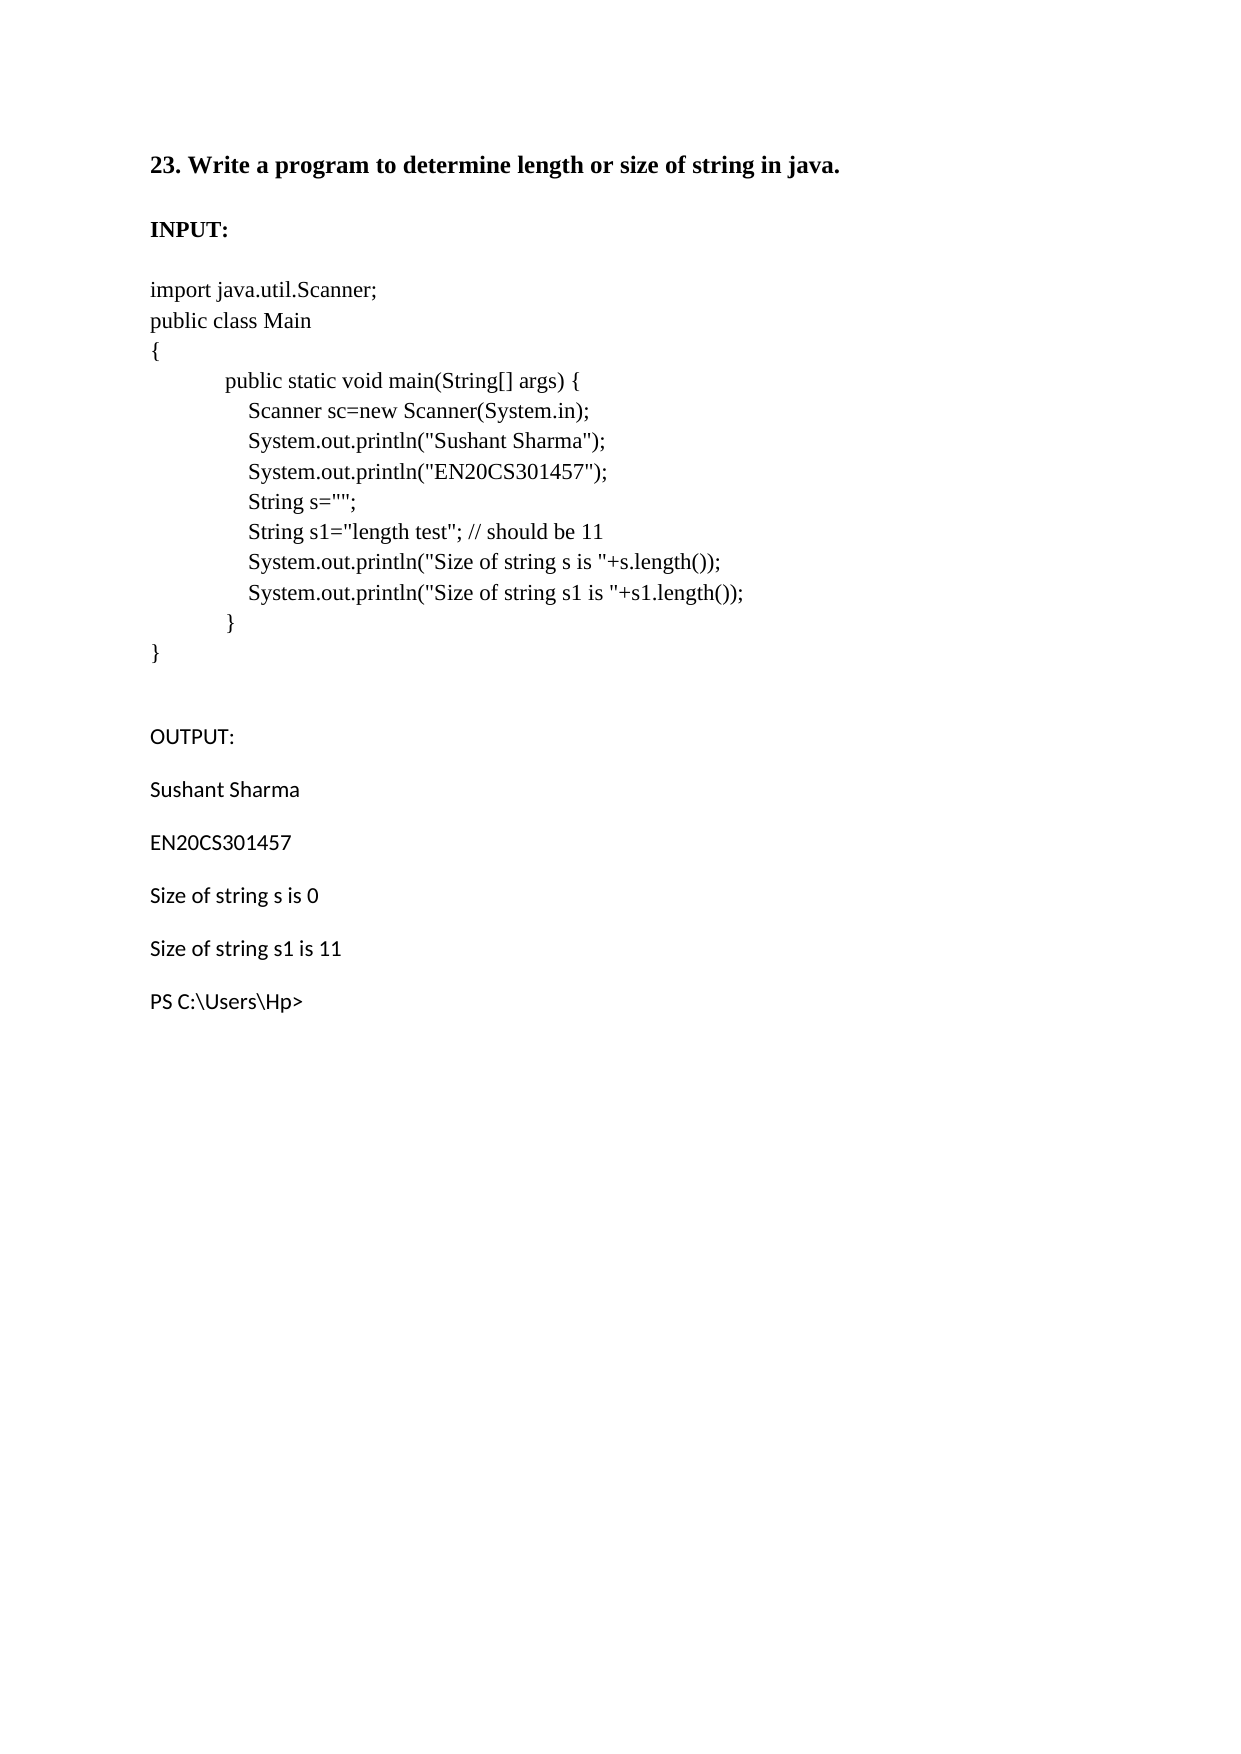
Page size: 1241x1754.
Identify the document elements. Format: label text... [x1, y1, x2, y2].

text String s1="length test"; // should be 11 [150, 518, 1090, 544]
text { [150, 337, 1090, 363]
text public class Main [150, 307, 1090, 333]
text EN20CS301457 [150, 828, 1090, 856]
text Sushant Sharma [150, 775, 1090, 803]
text Scanner sc=new Scanner(System.in); [150, 397, 1090, 424]
text System.out.println("Size of string s is "+s.length()); [150, 548, 1090, 575]
text System.out.println("Sushant Sharma"); [150, 427, 1090, 454]
text System.out.println("EN20CS301457"); [150, 458, 1090, 484]
text Size of string s1 is 11 [150, 934, 1090, 962]
text String s=""; [150, 488, 1090, 514]
text Size of string s is 0 [150, 881, 1090, 909]
text import java.util.Scanner; [150, 276, 1090, 303]
text PS C:\Users\Hp> [150, 987, 1090, 1015]
text 23. Write a program to determine length or size of string in java. [150, 150, 1090, 179]
text System.out.println("Size of string s1 is "+s1.length()); [150, 578, 1090, 605]
text public static void main(String[] args) { [150, 367, 1090, 393]
text INPUT: [150, 216, 1090, 242]
text } [150, 609, 1090, 635]
text } [150, 639, 1090, 665]
text OUTPUT: [150, 722, 1090, 750]
